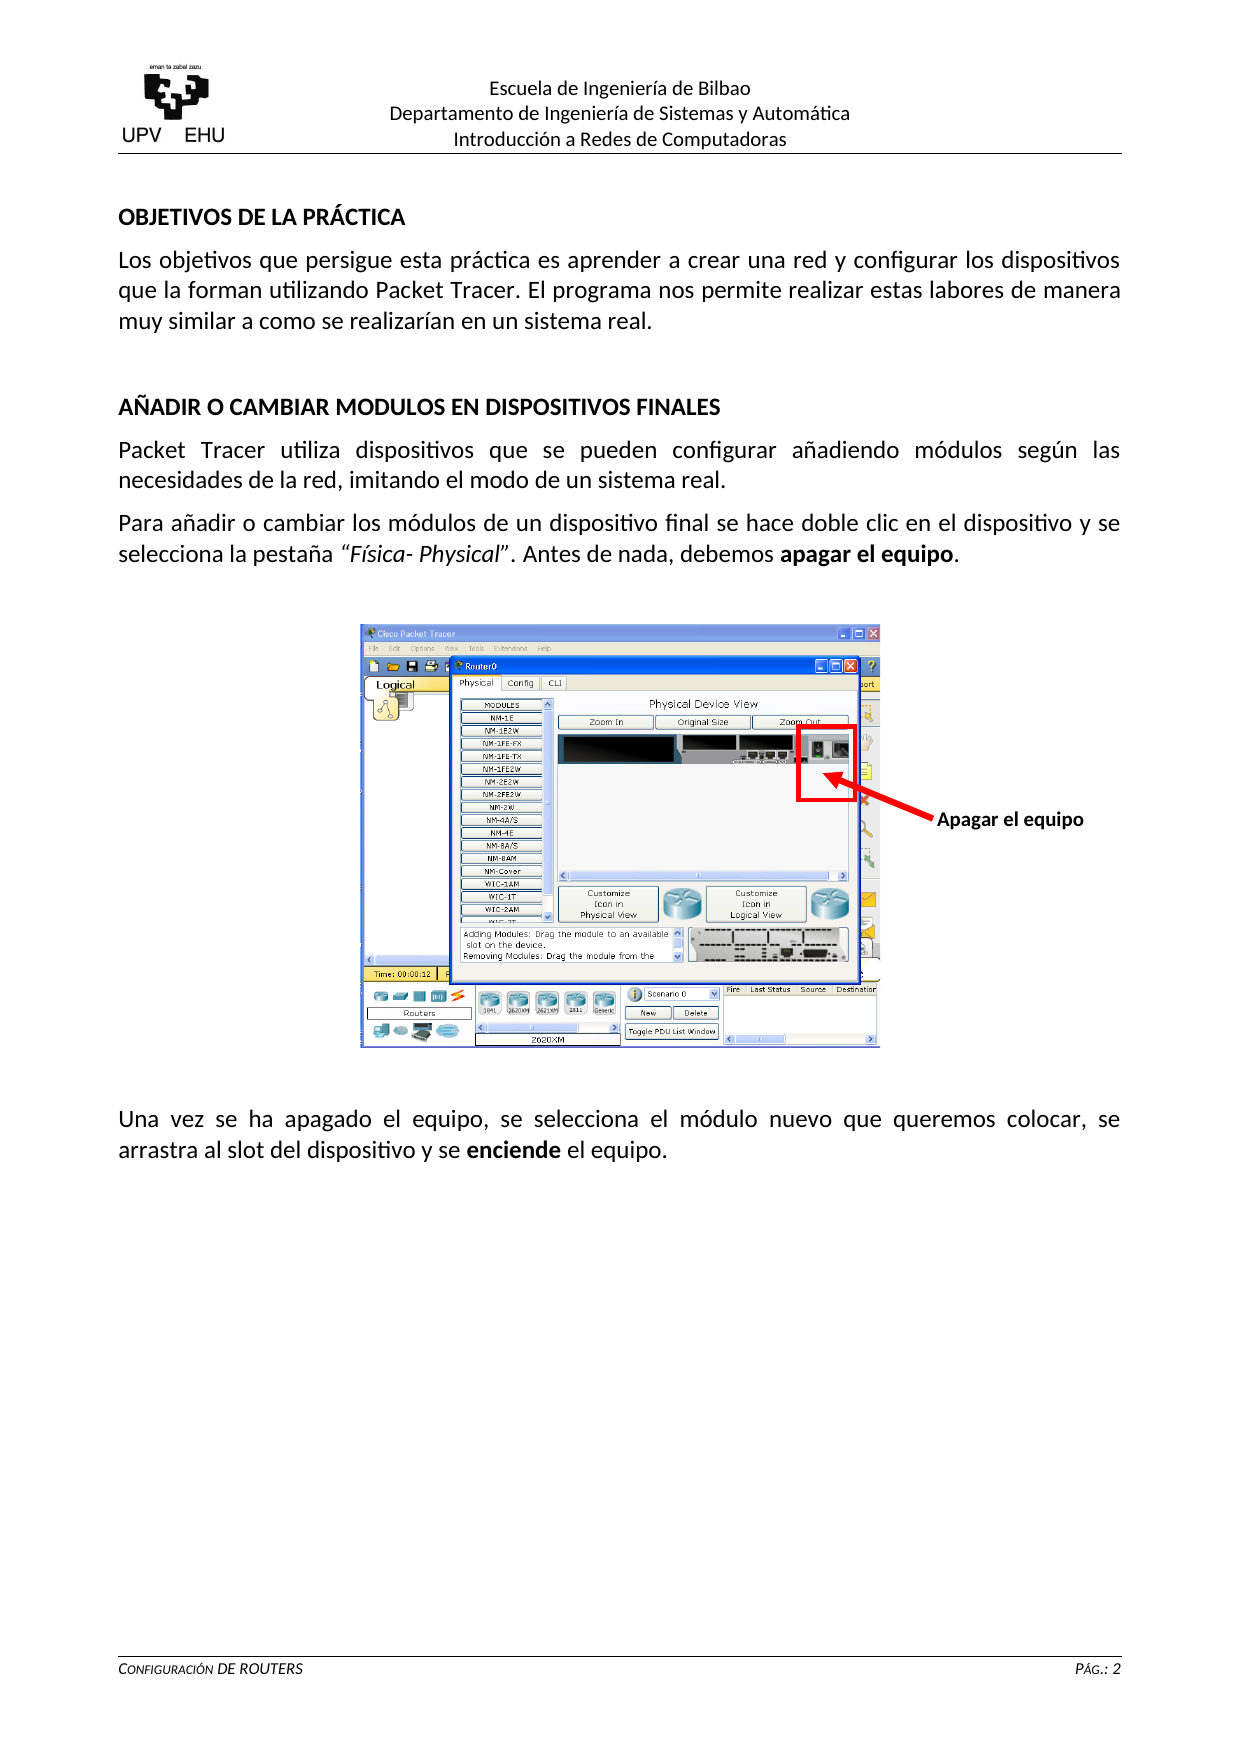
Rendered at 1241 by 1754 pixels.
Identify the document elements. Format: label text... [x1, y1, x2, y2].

picture [801, 729, 853, 798]
text Una vez se ha apagado el equipo, se selecciona el módulo nuevo que queremos colocar, se arrastra al slot del dispositivo y se enciende el equipo. [118, 1103, 1122, 1164]
text Los objetivos que persigue esta práctica es aprender a crear una red y configurar los dispositivos que la forman utilizando Packet Tracer. El programa nos permite realizar estas labores de manera muy similar a como se realizarían en un sistema real. [118, 244, 1122, 336]
text Packet Tracer utiliza dispositivos que se pueden configurar añadiendo módulos según las necesidades de la red, imitando el modo de un sistema real. [118, 434, 1122, 495]
picture [360, 624, 880, 1048]
text OBJETIVOS DE LA PRÁCTICA [118, 201, 1122, 231]
picture [117, 52, 236, 148]
text Para añadir o cambiar los módulos de un dispositivo final se hace doble clic en el dispositivo y se selecciona la pestaña “Física- Physical”. Antes de nada, debemos apagar el equipo. [118, 508, 1122, 569]
text AÑADIR O CAMBIAR MODULOS EN DISPOSITIVOS FINALES [118, 391, 1122, 422]
